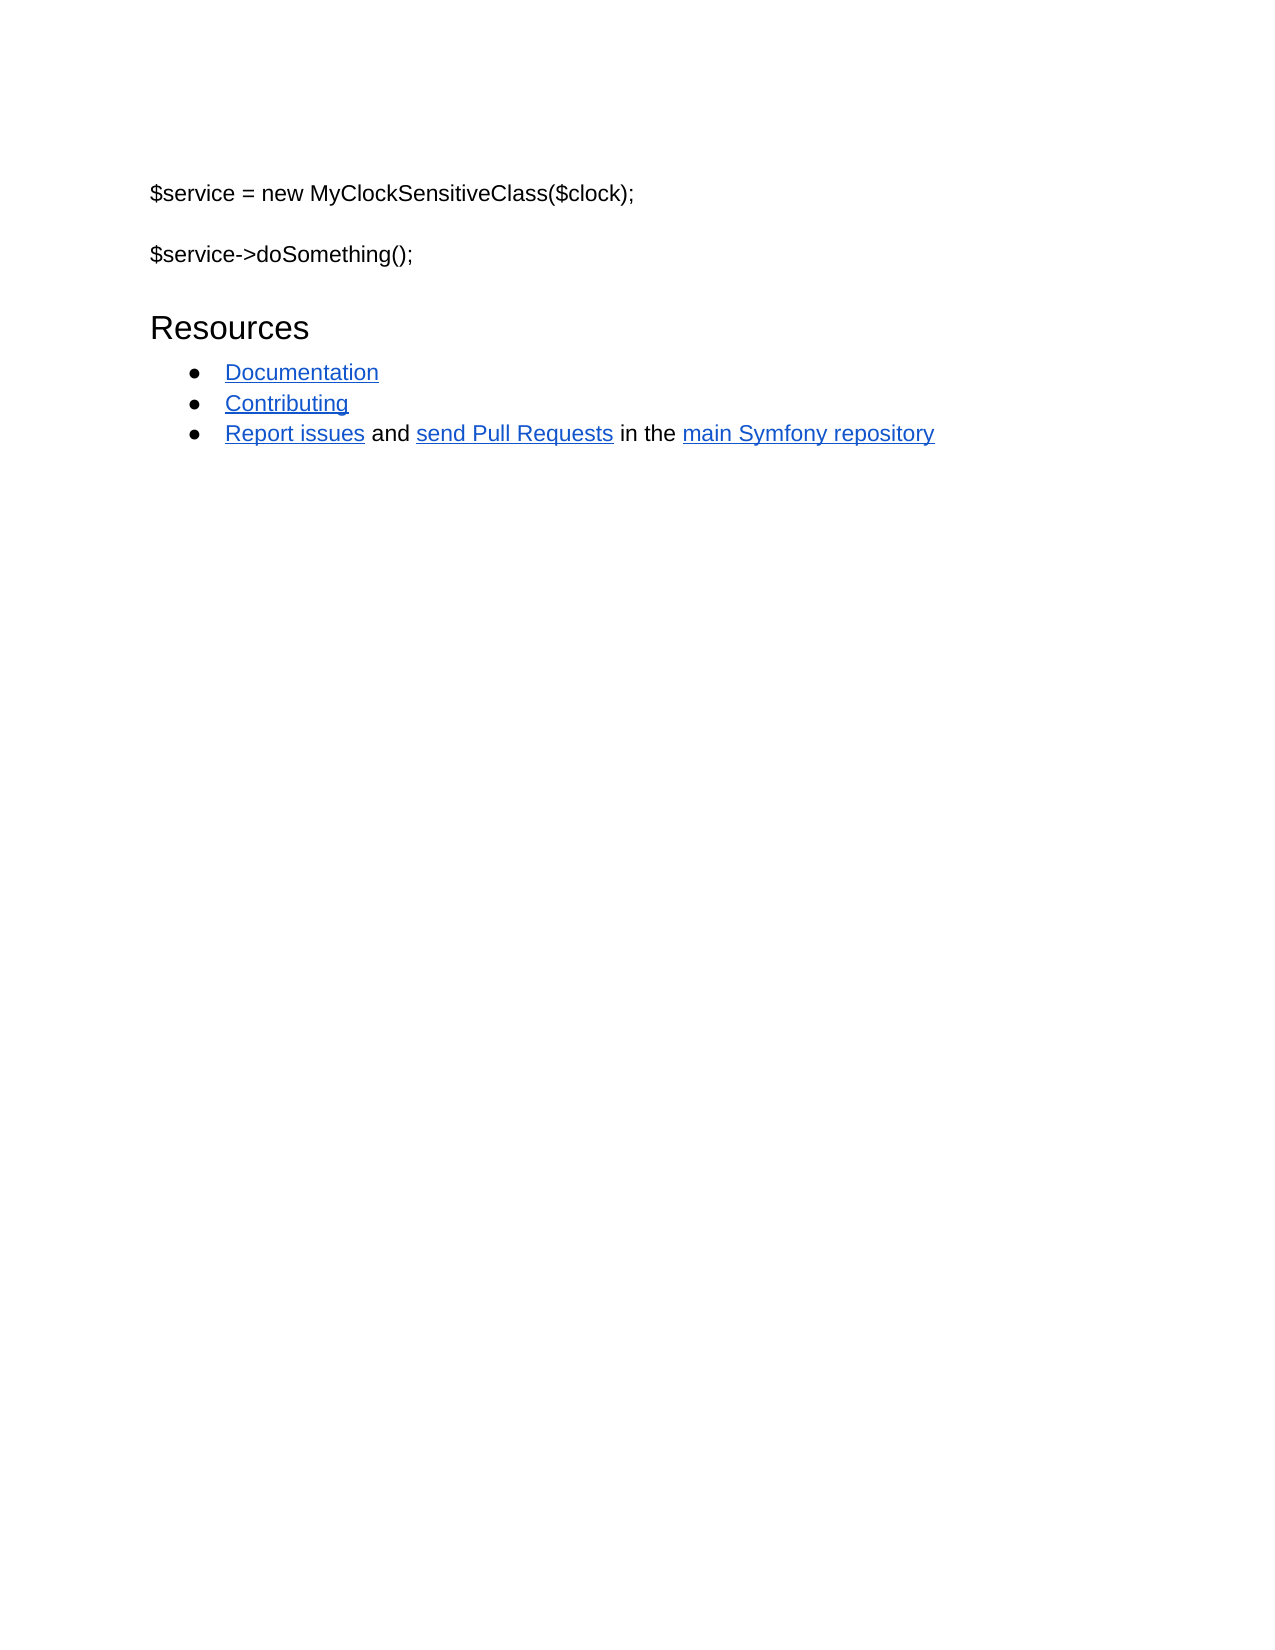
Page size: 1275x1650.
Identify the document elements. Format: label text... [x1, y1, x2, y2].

list Contributing [187, 389, 1125, 416]
list Documentation [187, 359, 1125, 386]
text $service = new MyClockSensitiveClass($clock); [150, 180, 1125, 207]
list Report issues and send Pull Requests in the main Symfony repository [187, 420, 1125, 446]
text $service->doSomething(); [150, 241, 1125, 267]
subtitle Resources [150, 308, 1125, 347]
